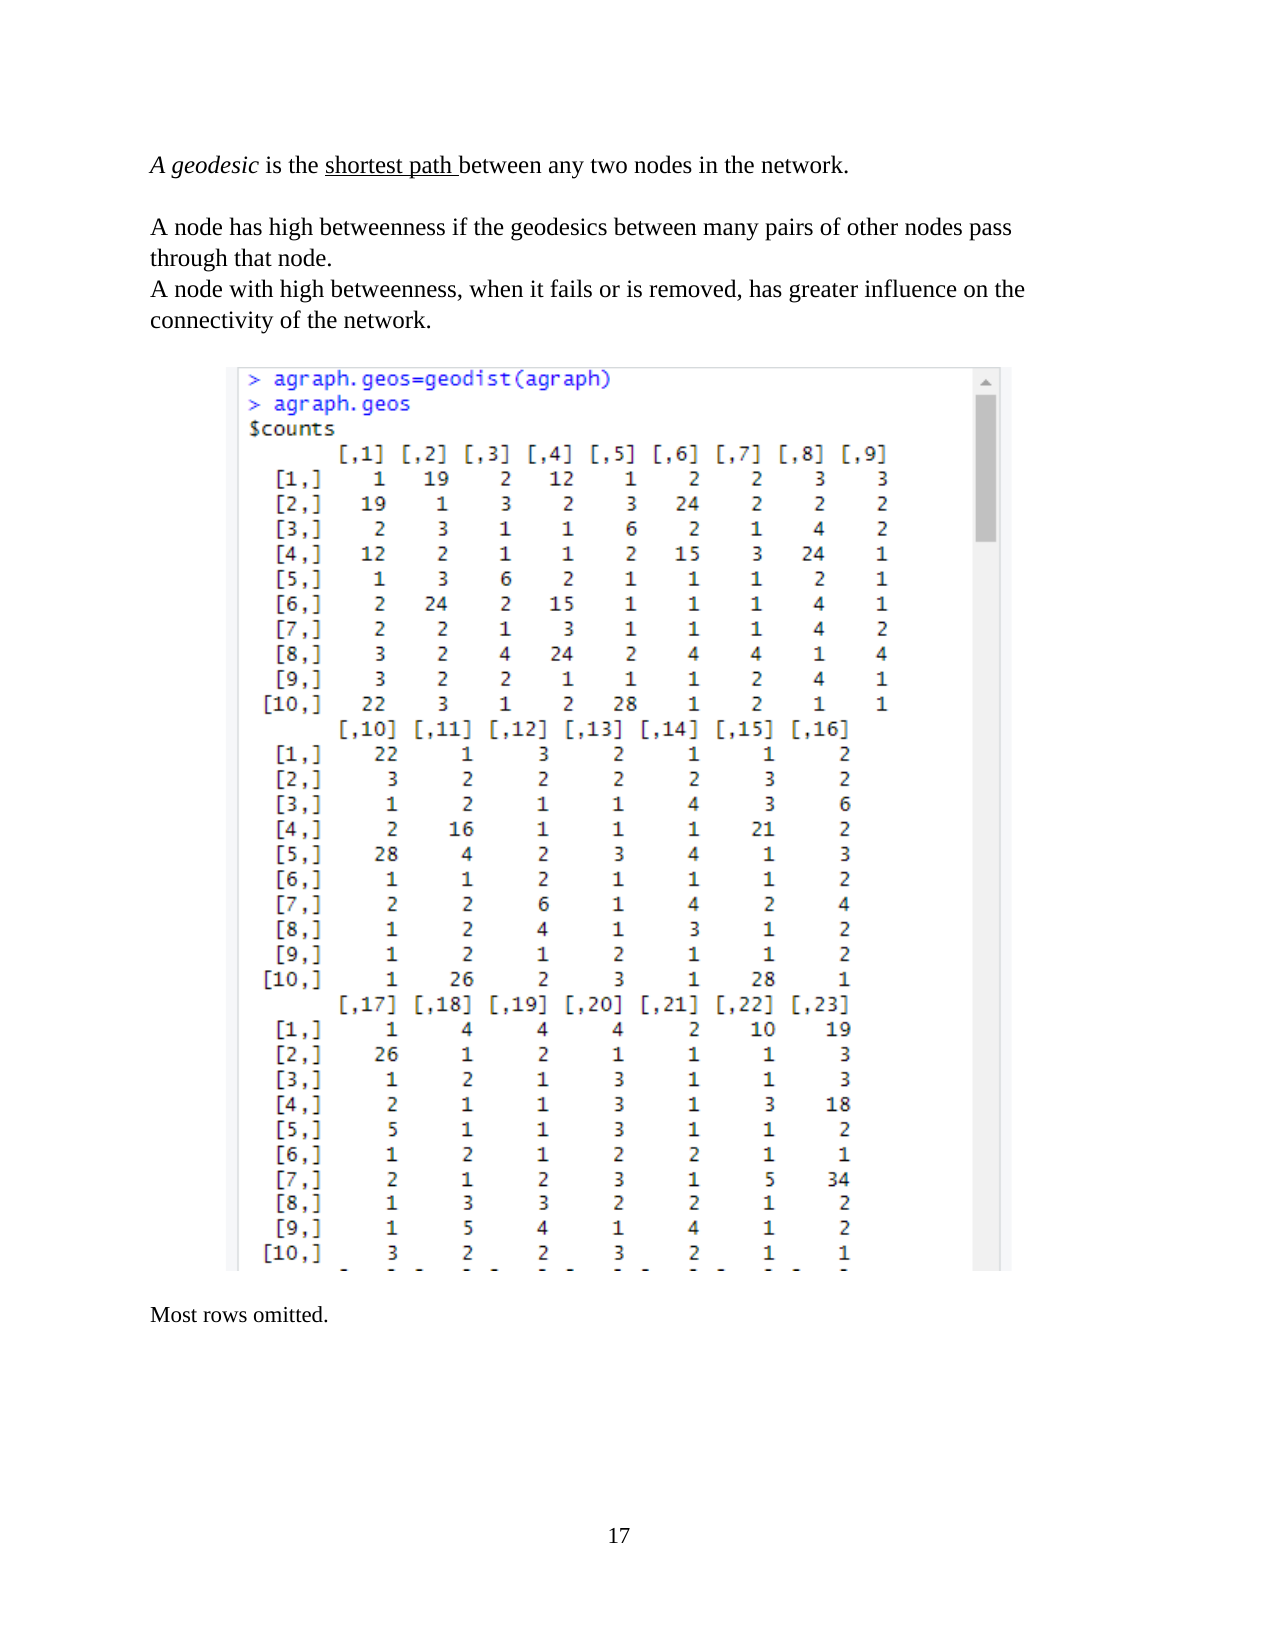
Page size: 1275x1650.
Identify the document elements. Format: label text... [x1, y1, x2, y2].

text A geodesic is the shortest path between any two nodes in the network. [150, 150, 1087, 179]
text A node has high betweenness if the geodesics between many pairs of other nodes pass through that node. [150, 212, 1087, 272]
picture [225, 367, 1012, 1271]
text A node with high betweenness, when it fails or is removed, has greater influence on the connectivity of the network. [150, 274, 1087, 334]
text Most rows omitted. [150, 1301, 1087, 1327]
